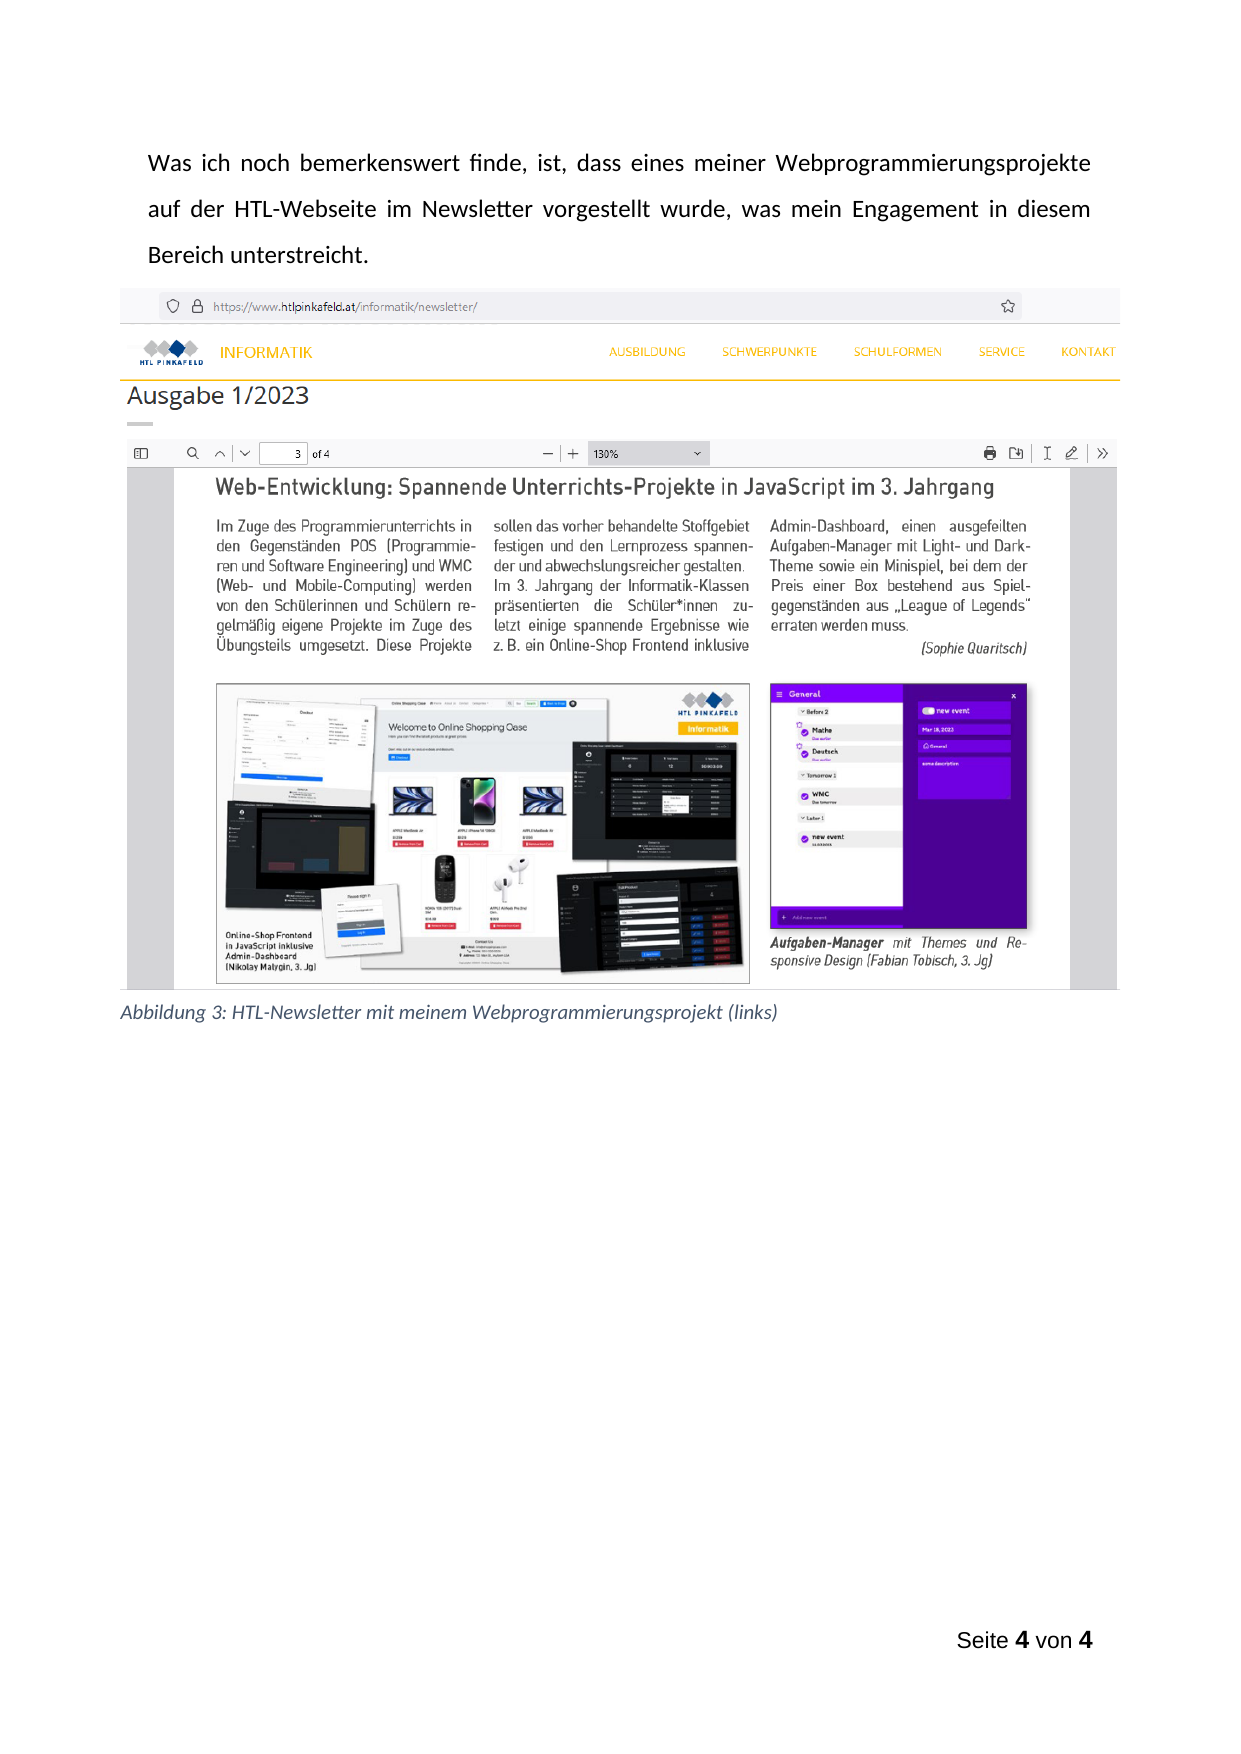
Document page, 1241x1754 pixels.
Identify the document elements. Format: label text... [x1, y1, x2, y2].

text Was ich noch bemerkenswert finde, ist, dass eines meiner Webprogrammierungsprojekte auf der HTL-Webseite im Newsletter vorgestellt wurde, was mein Engagement in diesem Bereich unterstreicht. [148, 148, 1093, 269]
picture [120, 288, 1121, 990]
